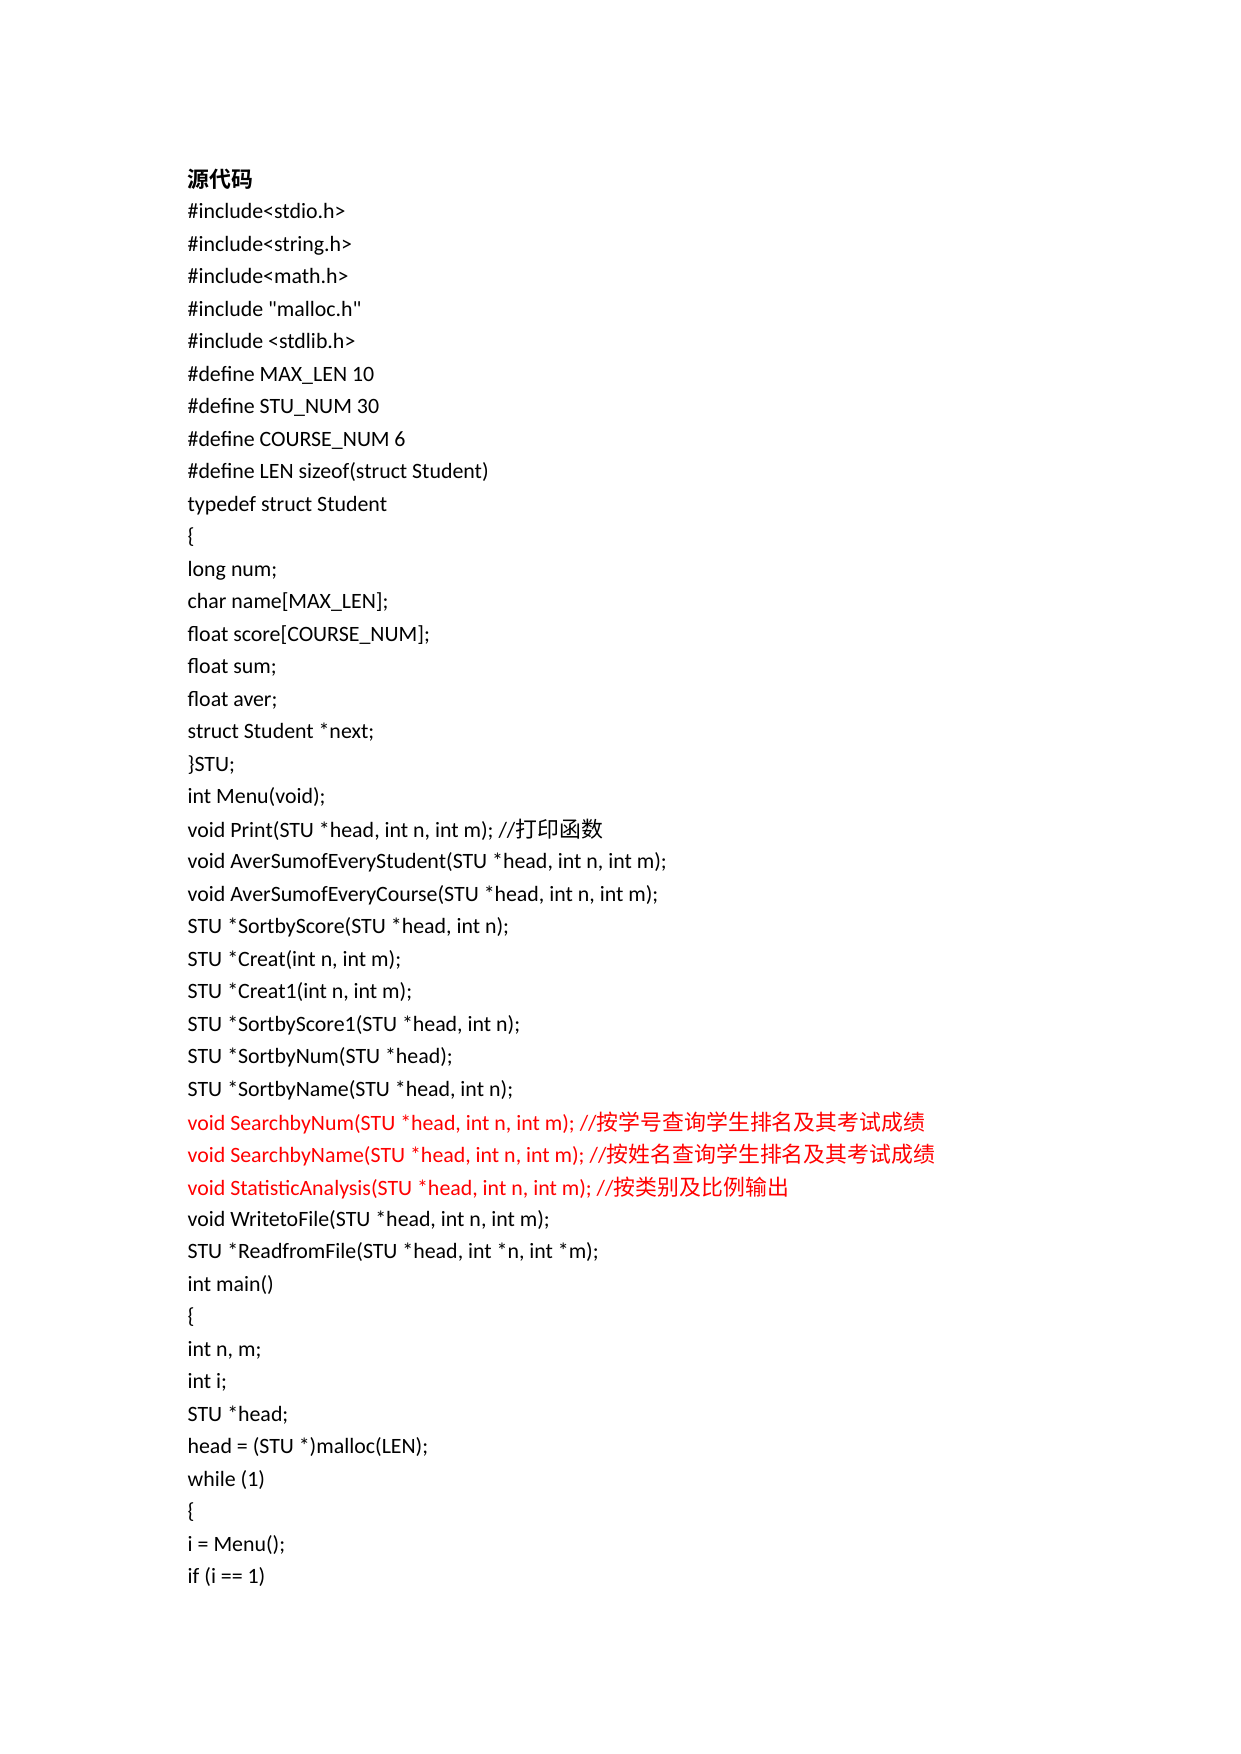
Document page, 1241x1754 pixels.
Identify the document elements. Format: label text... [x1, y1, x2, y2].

text 源代码 [187, 162, 1053, 194]
text { [187, 1494, 1053, 1527]
text if (i == 1) [187, 1559, 1053, 1592]
text head = (STU *)malloc(LEN); [187, 1429, 1053, 1462]
text int i; [187, 1364, 1053, 1397]
text #include <stdlib.h> [187, 324, 1053, 357]
text #define MAX_LEN 10 [187, 357, 1053, 389]
text while (1) [187, 1462, 1053, 1494]
text void AverSumofEveryStudent(STU *head, int n, int m); [187, 844, 1053, 877]
text #include<math.h> [187, 259, 1053, 292]
text }STU; [187, 747, 1053, 779]
text char name[MAX_LEN]; [187, 584, 1053, 617]
text void Print(STU *head, int n, int m); //打印函数 [187, 812, 1053, 844]
text void SearchbyName(STU *head, int n, int m); //按姓名查询学生排名及其考试成绩 [187, 1137, 1053, 1169]
text { [187, 519, 1053, 552]
text STU *SortbyScore(STU *head, int n); [187, 909, 1053, 942]
text float score[COURSE_NUM]; [187, 617, 1053, 649]
text void WritetoFile(STU *head, int n, int m); [187, 1202, 1053, 1234]
text STU *SortbyName(STU *head, int n); [187, 1072, 1053, 1104]
text void SearchbyNum(STU *head, int n, int m); //按学号查询学生排名及其考试成绩 [187, 1104, 1053, 1137]
text STU *Creat1(int n, int m); [187, 974, 1053, 1007]
text #include<stdio.h> [187, 194, 1053, 227]
text i = Menu(); [187, 1527, 1053, 1559]
text STU *Creat(int n, int m); [187, 942, 1053, 974]
text #include "malloc.h" [187, 292, 1053, 324]
text #include<string.h> [187, 227, 1053, 259]
text int Menu(void); [187, 779, 1053, 812]
text void AverSumofEveryCourse(STU *head, int n, int m); [187, 877, 1053, 909]
text #define COURSE_NUM 6 [187, 422, 1053, 454]
text long num; [187, 552, 1053, 584]
text STU *SortbyNum(STU *head); [187, 1039, 1053, 1072]
text STU *head; [187, 1397, 1053, 1429]
text { [187, 1299, 1053, 1332]
text STU *SortbyScore1(STU *head, int n); [187, 1007, 1053, 1039]
text int main() [187, 1267, 1053, 1299]
text STU *ReadfromFile(STU *head, int *n, int *m); [187, 1234, 1053, 1267]
text #define STU_NUM 30 [187, 389, 1053, 422]
text float aver; [187, 682, 1053, 714]
text int n, m; [187, 1332, 1053, 1364]
text float sum; [187, 649, 1053, 682]
text #define LEN sizeof(struct Student) [187, 454, 1053, 487]
text struct Student *next; [187, 714, 1053, 747]
text void StatisticAnalysis(STU *head, int n, int m); //按类别及比例输出 [187, 1169, 1053, 1202]
text typedef struct Student [187, 487, 1053, 519]
